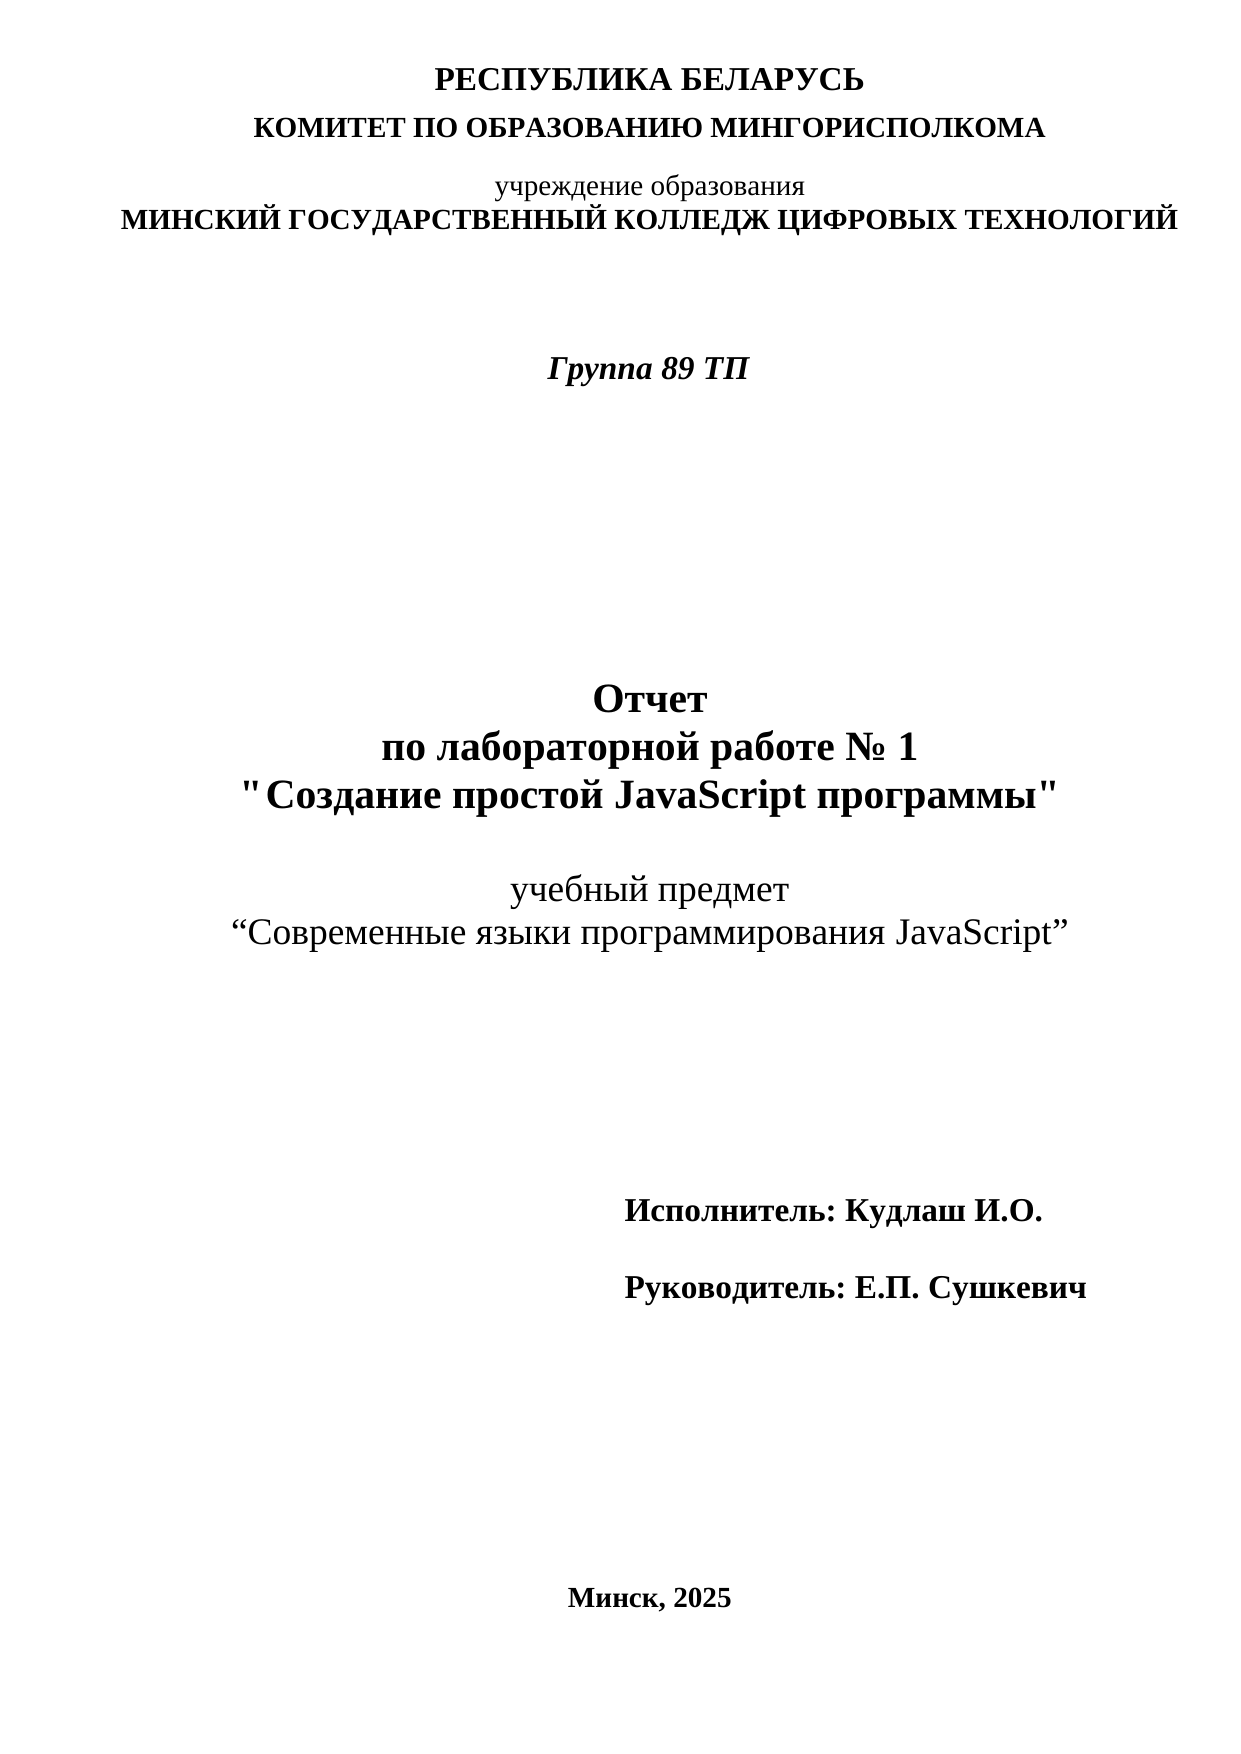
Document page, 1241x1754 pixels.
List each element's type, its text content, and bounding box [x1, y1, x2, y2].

text Минск, 2025 [118, 1580, 1181, 1614]
text " Создание простой JavaScript программы" [118, 770, 1181, 818]
subtitle Отчет [118, 674, 1181, 722]
text “Современные языки программирования JavaScript” [118, 910, 1181, 953]
text РЕСПУБЛИКА БЕЛАРУСЬ [118, 59, 1181, 97]
text учебный предмет [118, 867, 1181, 910]
title МИНСКИЙ ГОСУДАРСТВЕННЫЙ КОЛЛЕДЖ ЦИФРОВЫХ ТЕХНОЛОГИЙ [118, 202, 1181, 236]
text КОМИТЕТ ПО ОБРАЗОВАНИЮ МИНГОРИСПОЛКОМА [118, 110, 1181, 143]
text Руководитель: Е.П. Сушкевич [624, 1267, 1181, 1305]
subtitle по лабораторной работе № 1 [118, 722, 1181, 770]
subtitle Группа 89 ТП [118, 348, 1181, 386]
text учреждение образования [118, 168, 1181, 202]
text Исполнитель: Кудлаш И.О. [624, 1190, 1181, 1229]
